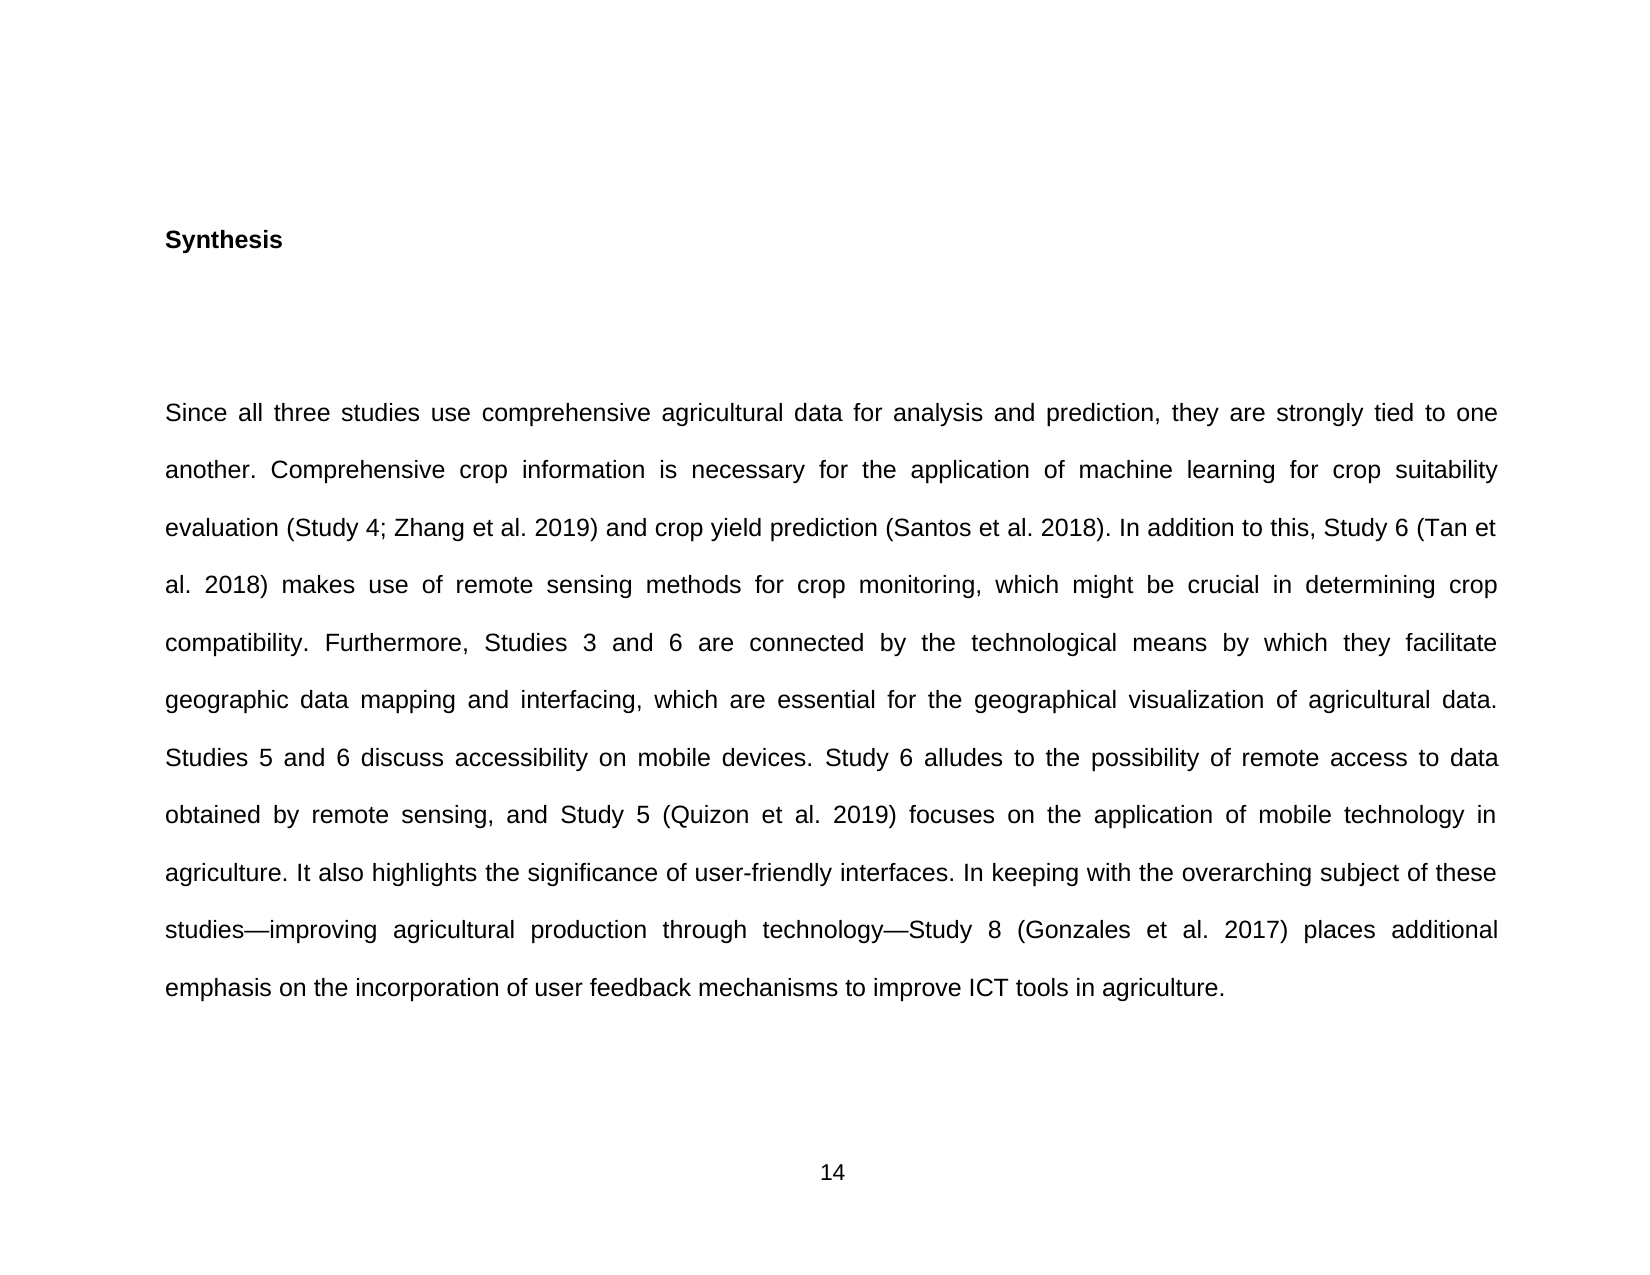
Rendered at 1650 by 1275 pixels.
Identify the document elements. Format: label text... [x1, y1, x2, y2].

subtitle Synthesis [165, 225, 1500, 254]
text Since all three studies use comprehensive agricultural data for analysis and prediction, they are strongly tied to one another. Comprehensive crop information is necessary for the application of machine learning for crop suitability evaluation (Study 4; Zhang et al. 2019) and crop yield prediction (Santos et al. 2018). In addition to this, Study 6 (Tan et al. 2018) makes use of remote sensing methods for crop monitoring, which might be crucial in determining crop compatibility. Furthermore, Studies 3 and 6 are connected by the technological means by which they facilitate geographic data mapping and interfacing, which are essential for the geographical visualization of agricultural data. Studies 5 and 6 discuss accessibility on mobile devices. Study 6 alludes to the possibility of remote access to data obtained by remote sensing, and Study 5 (Quizon et al. 2019) focuses on the application of mobile technology in agriculture. It also highlights the significance of user-friendly interfaces. In keeping with the overarching subject of these studies—improving agricultural production through technology—Study 8 (Gonzales et al. 2017) places additional emphasis on the incorporation of user feedback mechanisms to improve ICT tools in agriculture. [165, 397, 1500, 1001]
